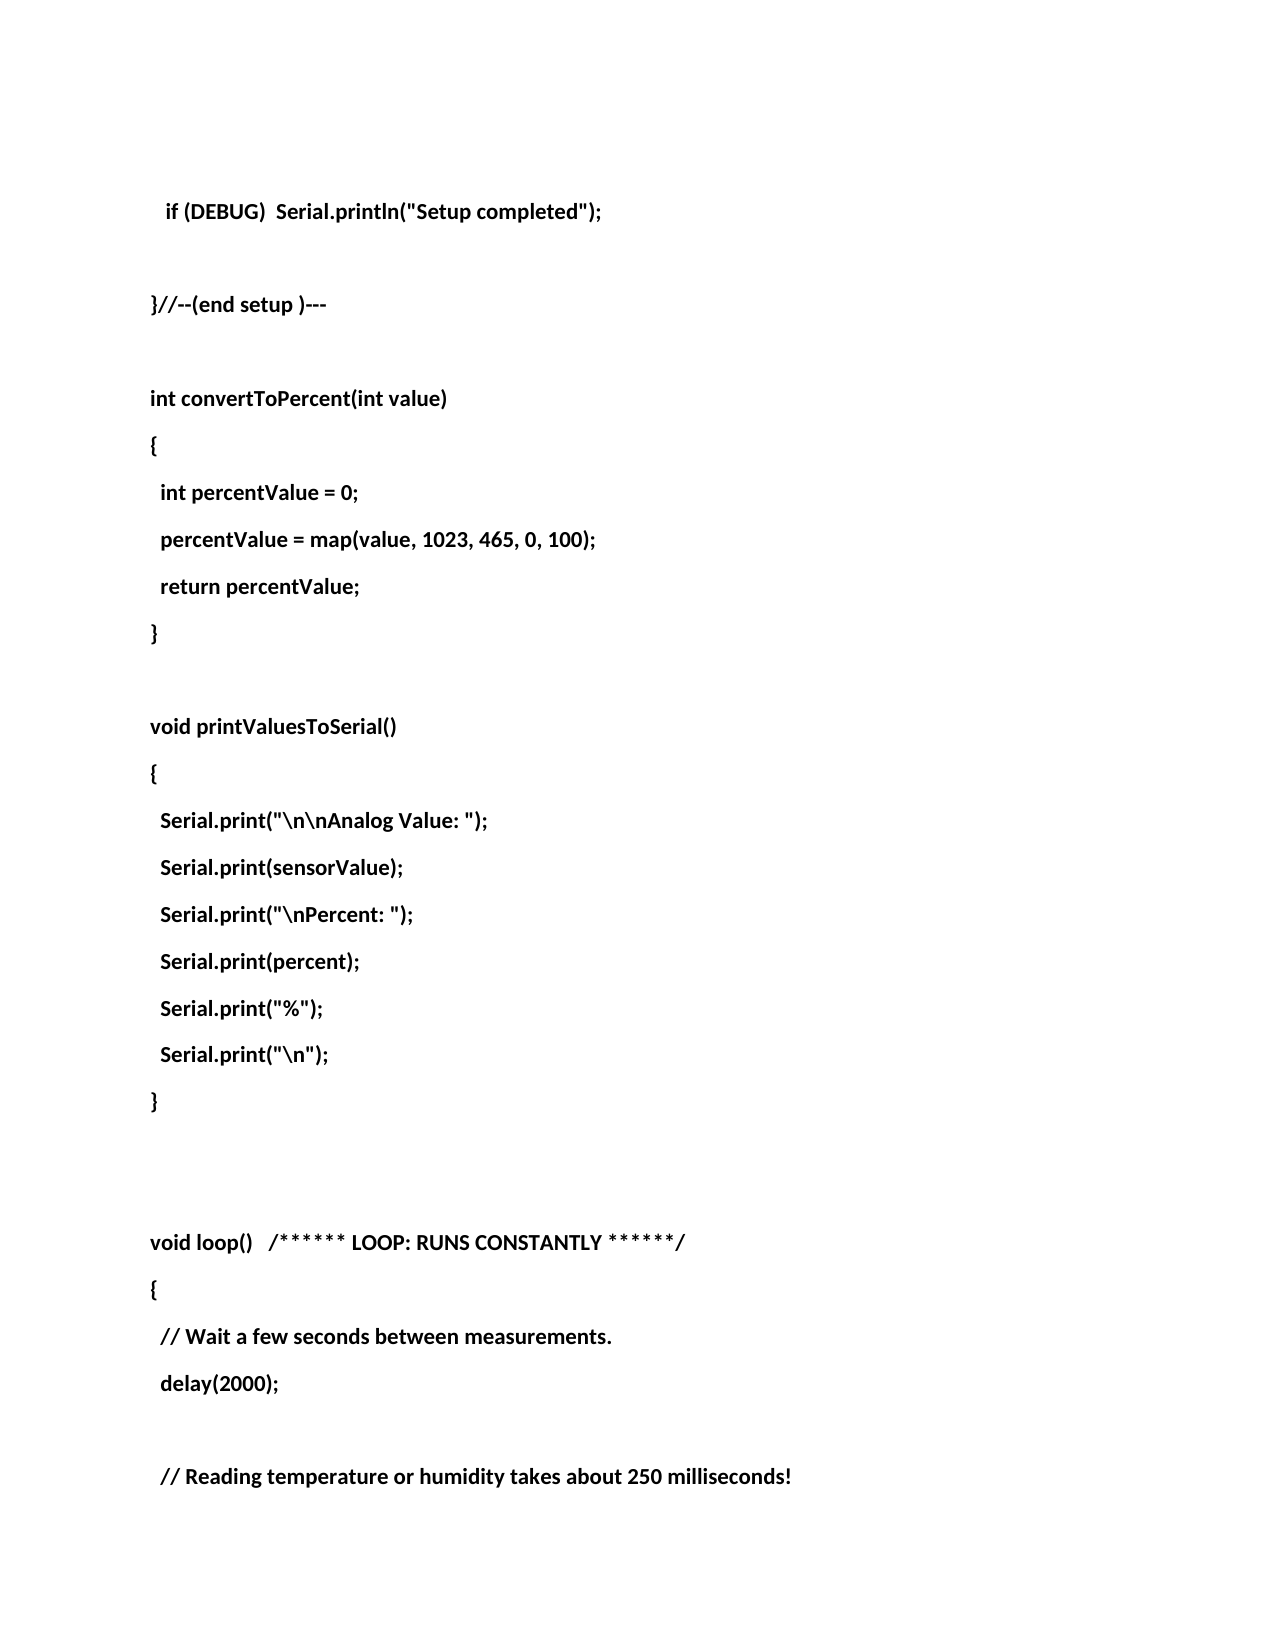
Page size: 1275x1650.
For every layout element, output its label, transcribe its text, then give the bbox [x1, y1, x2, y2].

text }//--(end setup )--- [150, 291, 1125, 319]
text if (DEBUG) Serial.println("Setup completed"); [150, 197, 1125, 225]
text delay(2000); [150, 1369, 1125, 1397]
text // Wait a few seconds between measurements. [150, 1322, 1125, 1350]
text Serial.print("\n\nAnalog Value: "); [150, 806, 1125, 834]
text Serial.print("%"); [150, 994, 1125, 1022]
text return percentValue; [150, 572, 1125, 600]
text percentValue = map(value, 1023, 465, 0, 100); [150, 525, 1125, 553]
text } [150, 1087, 1125, 1116]
text int convertToPercent(int value) [150, 384, 1125, 412]
text Serial.print("\nPercent: "); [150, 900, 1125, 928]
text Serial.print(percent); [150, 947, 1125, 975]
text { [150, 759, 1125, 787]
text void printValuesToSerial() [150, 712, 1125, 741]
text // Reading temperature or humidity takes about 250 milliseconds! [150, 1462, 1125, 1491]
text void loop() /****** LOOP: RUNS CONSTANTLY ******/ [150, 1228, 1125, 1256]
text { [150, 1275, 1125, 1303]
text Serial.print("\n"); [150, 1041, 1125, 1069]
text int percentValue = 0; [150, 478, 1125, 506]
text Serial.print(sensorValue); [150, 853, 1125, 881]
text { [150, 431, 1125, 459]
text } [150, 619, 1125, 647]
